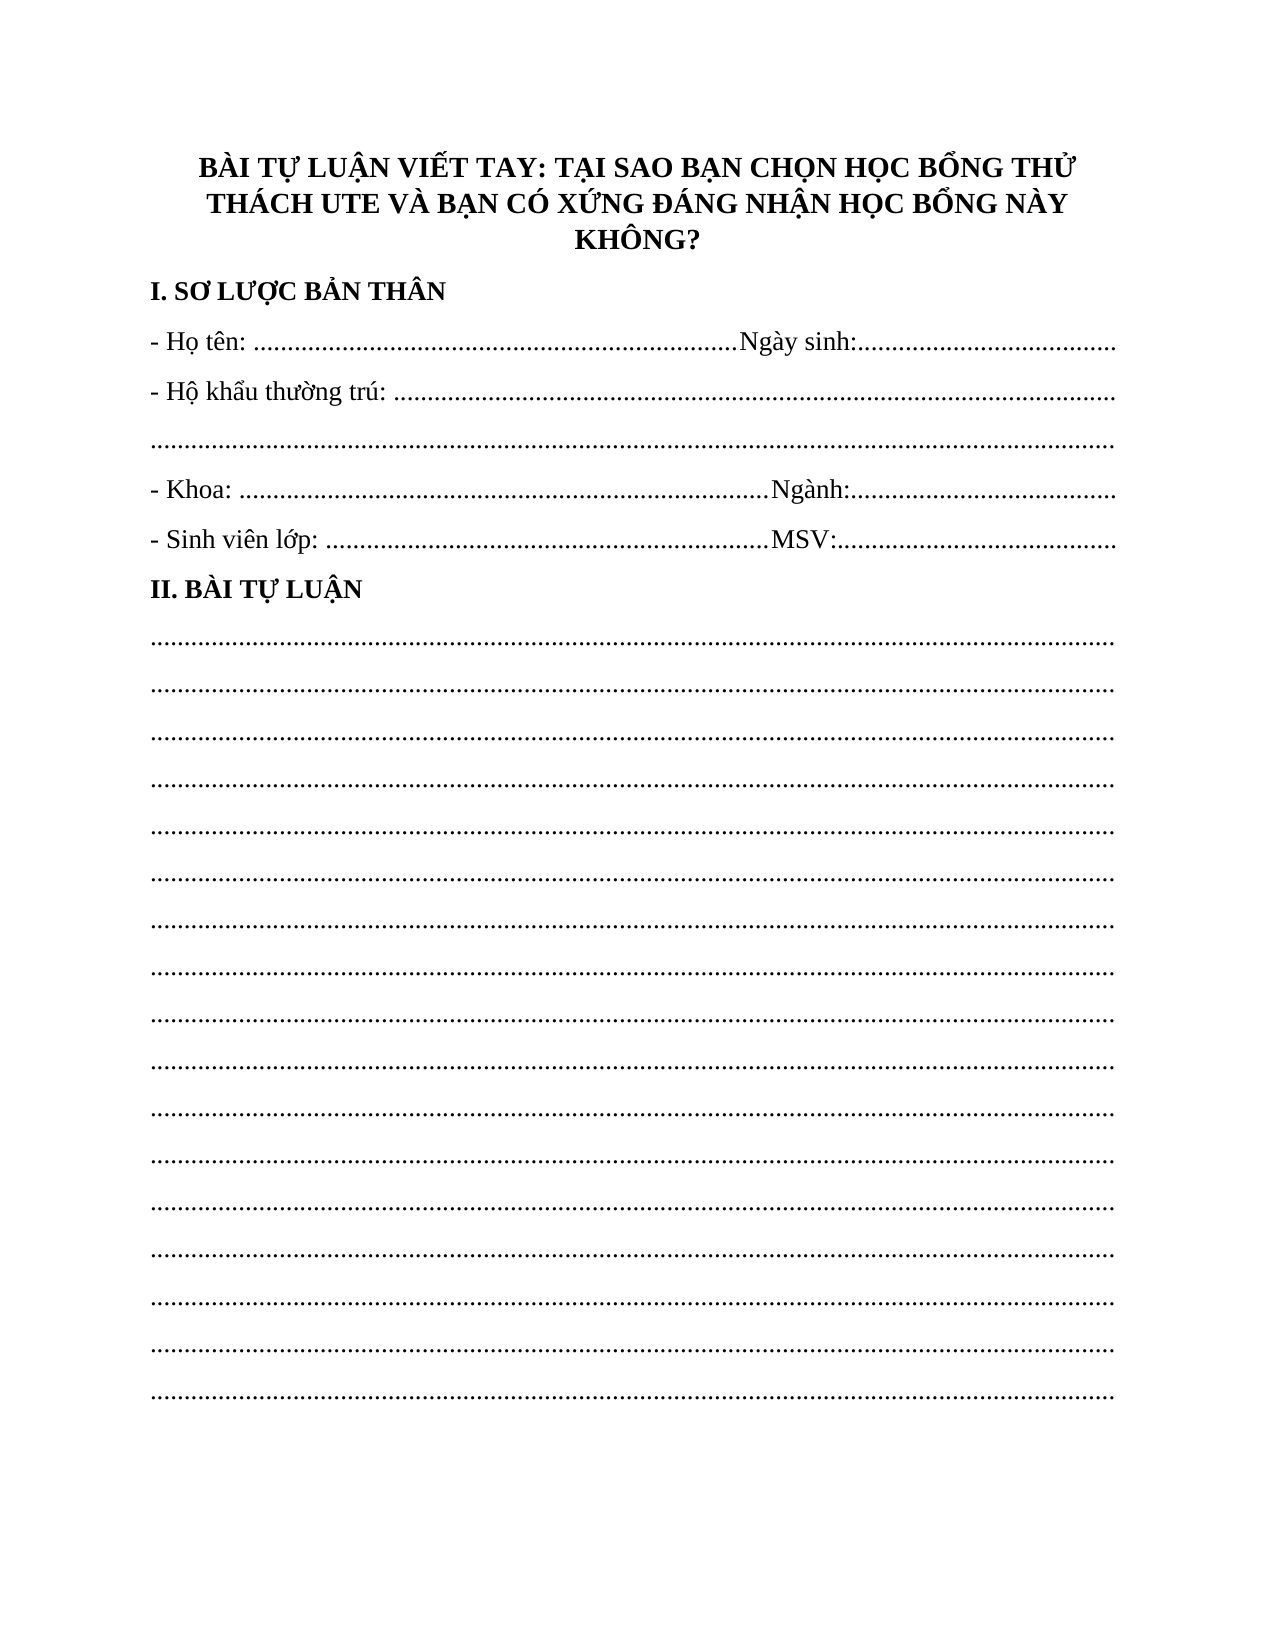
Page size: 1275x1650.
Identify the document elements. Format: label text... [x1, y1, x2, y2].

text - Sinh viên lớp: MSV: [150, 523, 1125, 554]
text - Khoa: Ngành: [150, 473, 1125, 504]
text I. SƠ LƯỢC BẢN THÂN [150, 275, 1125, 306]
text - Họ tên: Ngày sinh: [150, 325, 1125, 356]
text BÀI TỰ LUẬN VIẾT TAY: TẠI SAO BẠN CHỌN HỌC BỔNG THỬ THÁCH UTE VÀ BẠN CÓ XỨNG ĐÁNG NHẬN HỌC BỔNG NÀY KHÔNG? [150, 150, 1125, 256]
text - Hộ khẩu thường trú: [150, 376, 1125, 407]
text II. BÀI TỰ LUẬN [150, 573, 1125, 604]
